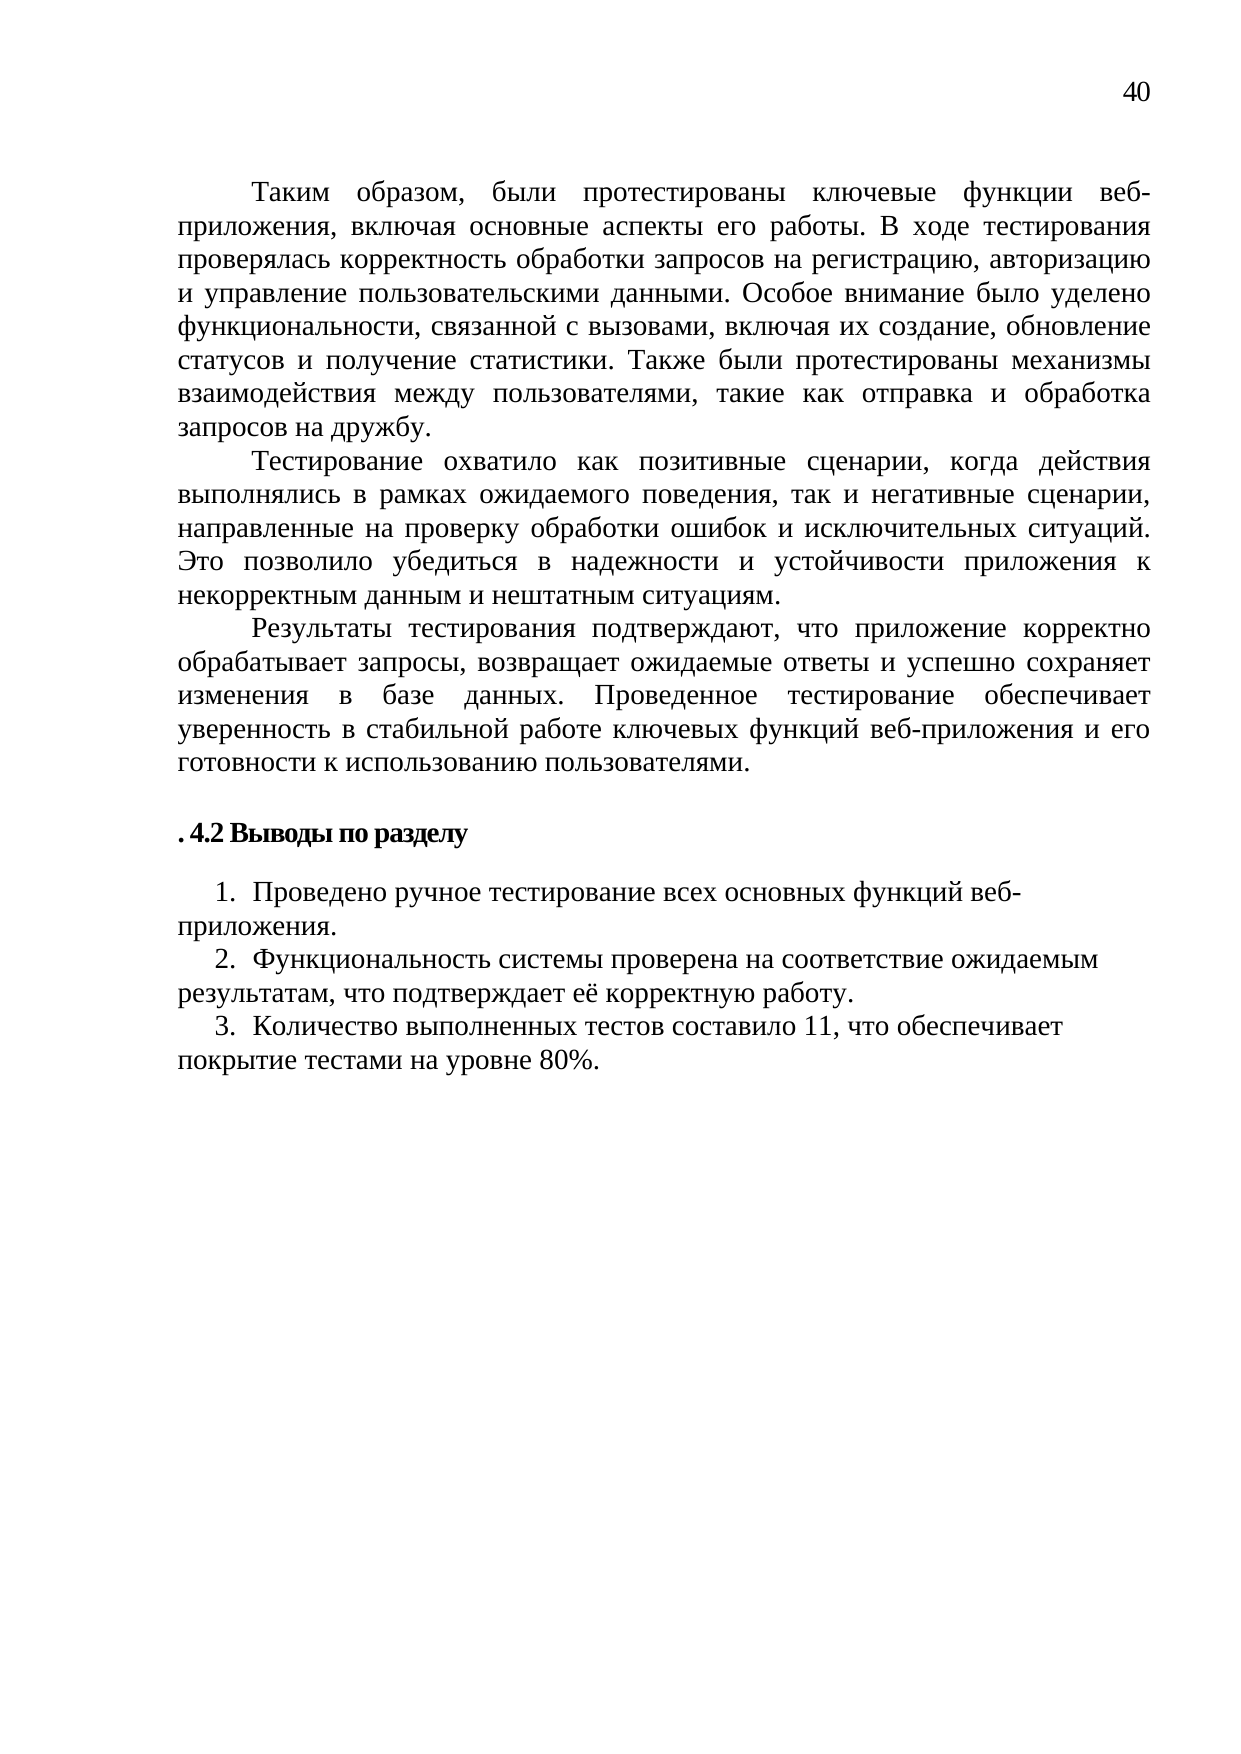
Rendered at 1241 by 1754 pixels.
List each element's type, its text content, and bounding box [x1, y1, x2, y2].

list Функциональность системы проверена на соответствие ожидаемым результатам, что подтверждает её корректную работу. [177, 941, 1152, 1008]
text Тестирование охватило как позитивные сценарии, когда действия выполнялись в рамках ожидаемого поведения, так и негативные сценарии, направленные на проверку обработки ошибок и исключительных ситуаций. Это позволило убедиться в надежности и устойчивости приложения к некорректным данным и нештатным ситуациям. [177, 443, 1152, 610]
text Результаты тестирования подтверждают, что приложение корректно обрабатывает запросы, возвращает ожидаемые ответы и успешно сохраняет изменения в базе данных. Проведенное тестирование обеспечивает уверенность в стабильной работе ключевых функций веб-приложения и его готовности к использованию пользователями. [177, 610, 1152, 778]
list Проведено ручное тестирование всех основных функций веб-приложения. [177, 874, 1152, 941]
text . 4.2 Выводы по разделу [177, 816, 1152, 849]
text Таким образом, были протестированы ключевые функции веб-приложения, включая основные аспекты его работы. В ходе тестирования проверялась корректность обработки запросов на регистрацию, авторизацию и управление пользовательскими данными. Особое внимание было уделено функциональности, связанной с вызовами, включая их создание, обновление статусов и получение статистики. Также были протестированы механизмы взаимодействия между пользователями, такие как отправка и обработка запросов на дружбу. [177, 174, 1152, 443]
list Количество выполненных тестов составило 11, что обеспечивает покрытие тестами на уровне 80%. [177, 1008, 1152, 1075]
